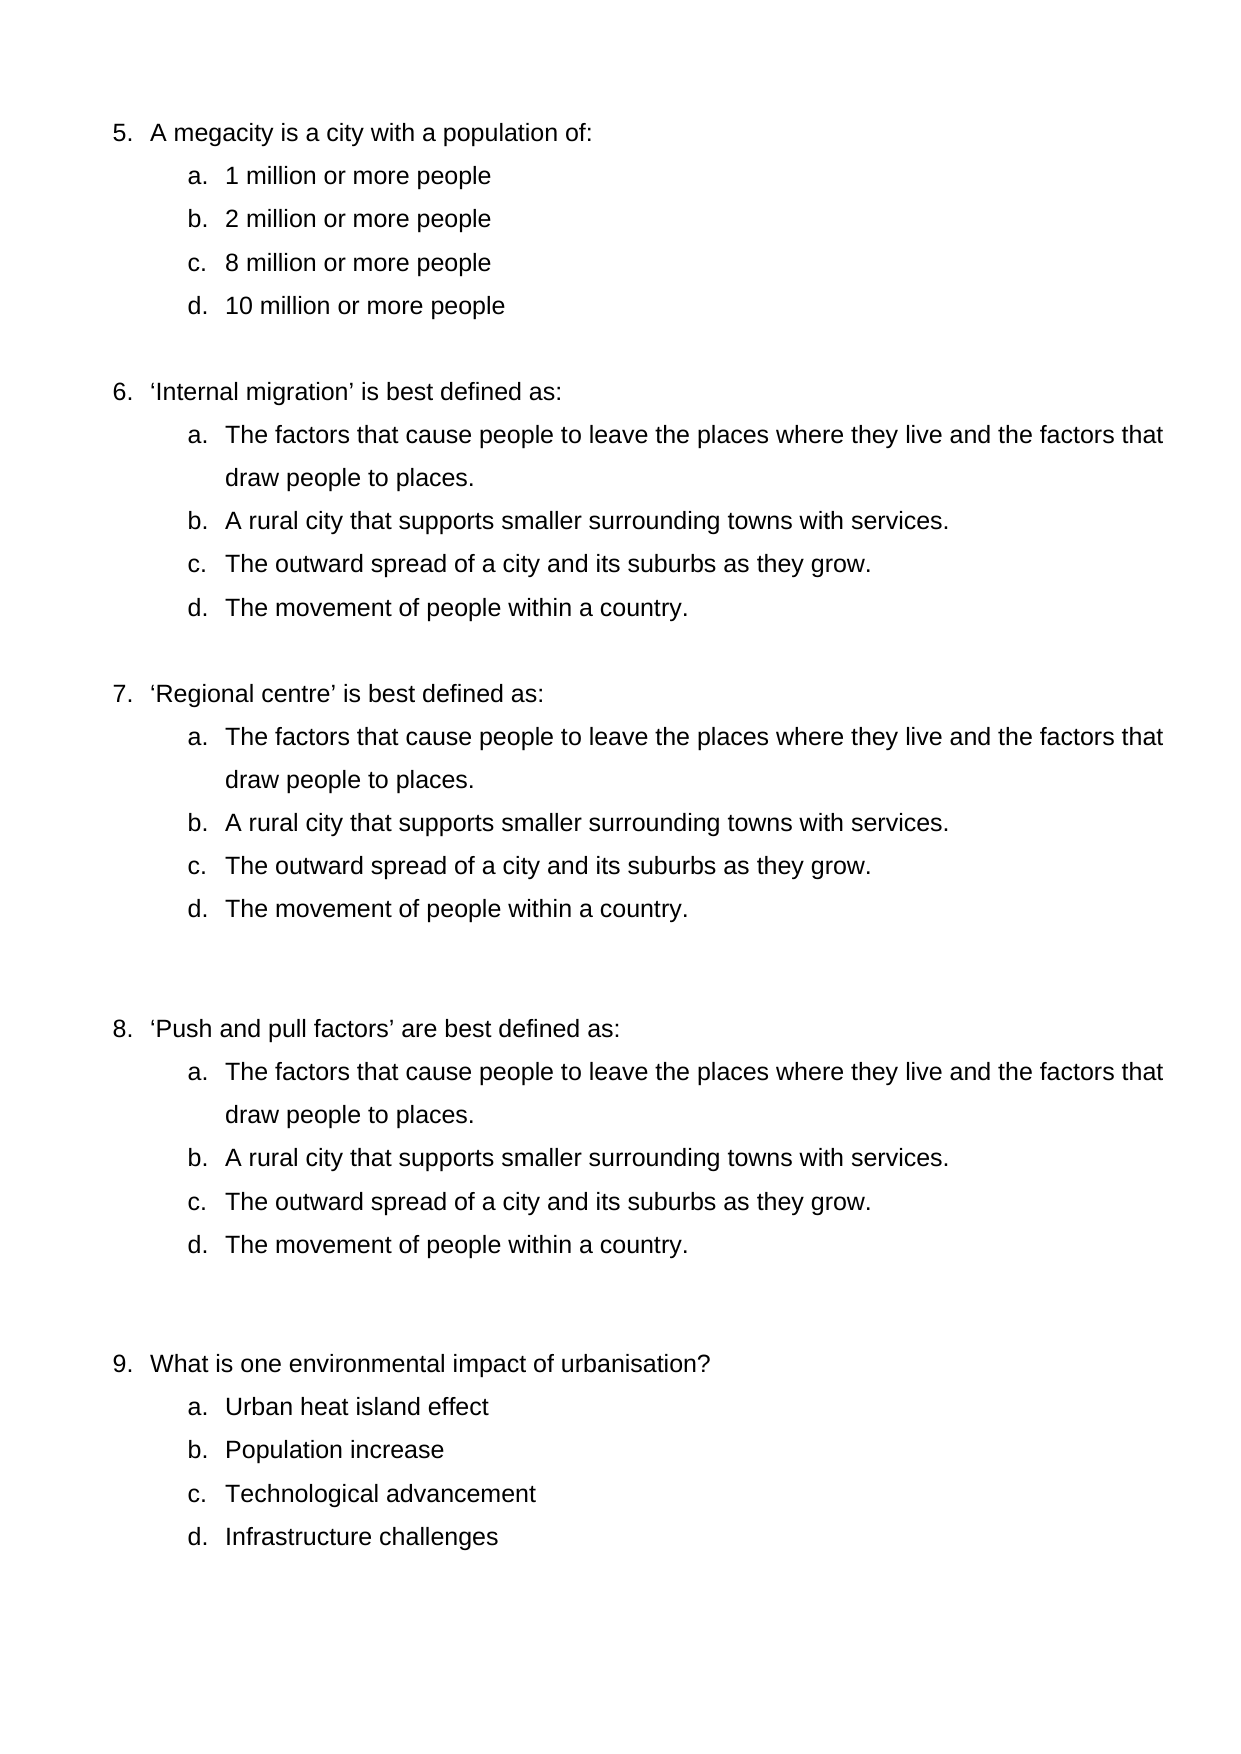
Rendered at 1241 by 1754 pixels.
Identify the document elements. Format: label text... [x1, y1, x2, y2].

list Technological advancement [187, 1478, 1165, 1507]
list Infrastructure challenges [187, 1522, 1165, 1550]
list A rural city that supports smaller surrounding towns with services. [187, 506, 1165, 535]
list ‘Push and pull factors’ are best defined as: [112, 1014, 1165, 1043]
list Urban heat island effect [187, 1392, 1165, 1421]
list The factors that cause people to leave the places where they live and the factors that draw people to places. [187, 1057, 1165, 1129]
list ‘Regional centre’ is best defined as: [112, 679, 1165, 707]
list The movement of people within a country. [187, 1229, 1165, 1258]
list The outward spread of a city and its suburbs as they grow. [187, 851, 1165, 880]
list The factors that cause people to leave the places where they live and the factors that draw people to places. [187, 420, 1165, 492]
list The outward spread of a city and its suburbs as they grow. [187, 549, 1165, 578]
list What is one environmental impact of urbanisation? [112, 1349, 1165, 1378]
list ‘Internal migration’ is best defined as: [112, 377, 1165, 406]
list The movement of people within a country. [187, 894, 1165, 923]
list A rural city that supports smaller surrounding towns with services. [187, 808, 1165, 837]
list The movement of people within a country. [187, 592, 1165, 621]
list A rural city that supports smaller surrounding towns with services. [187, 1143, 1165, 1172]
list The outward spread of a city and its suburbs as they grow. [187, 1186, 1165, 1215]
list The factors that cause people to leave the places where they live and the factors that draw people to places. [187, 722, 1165, 794]
list 8 million or more people [187, 247, 1165, 276]
list Population increase [187, 1435, 1165, 1464]
list 1 million or more people [187, 161, 1165, 190]
list A megacity is a city with a population of: [112, 118, 1165, 147]
list 2 million or more people [187, 204, 1165, 233]
list 10 million or more people [187, 291, 1165, 319]
